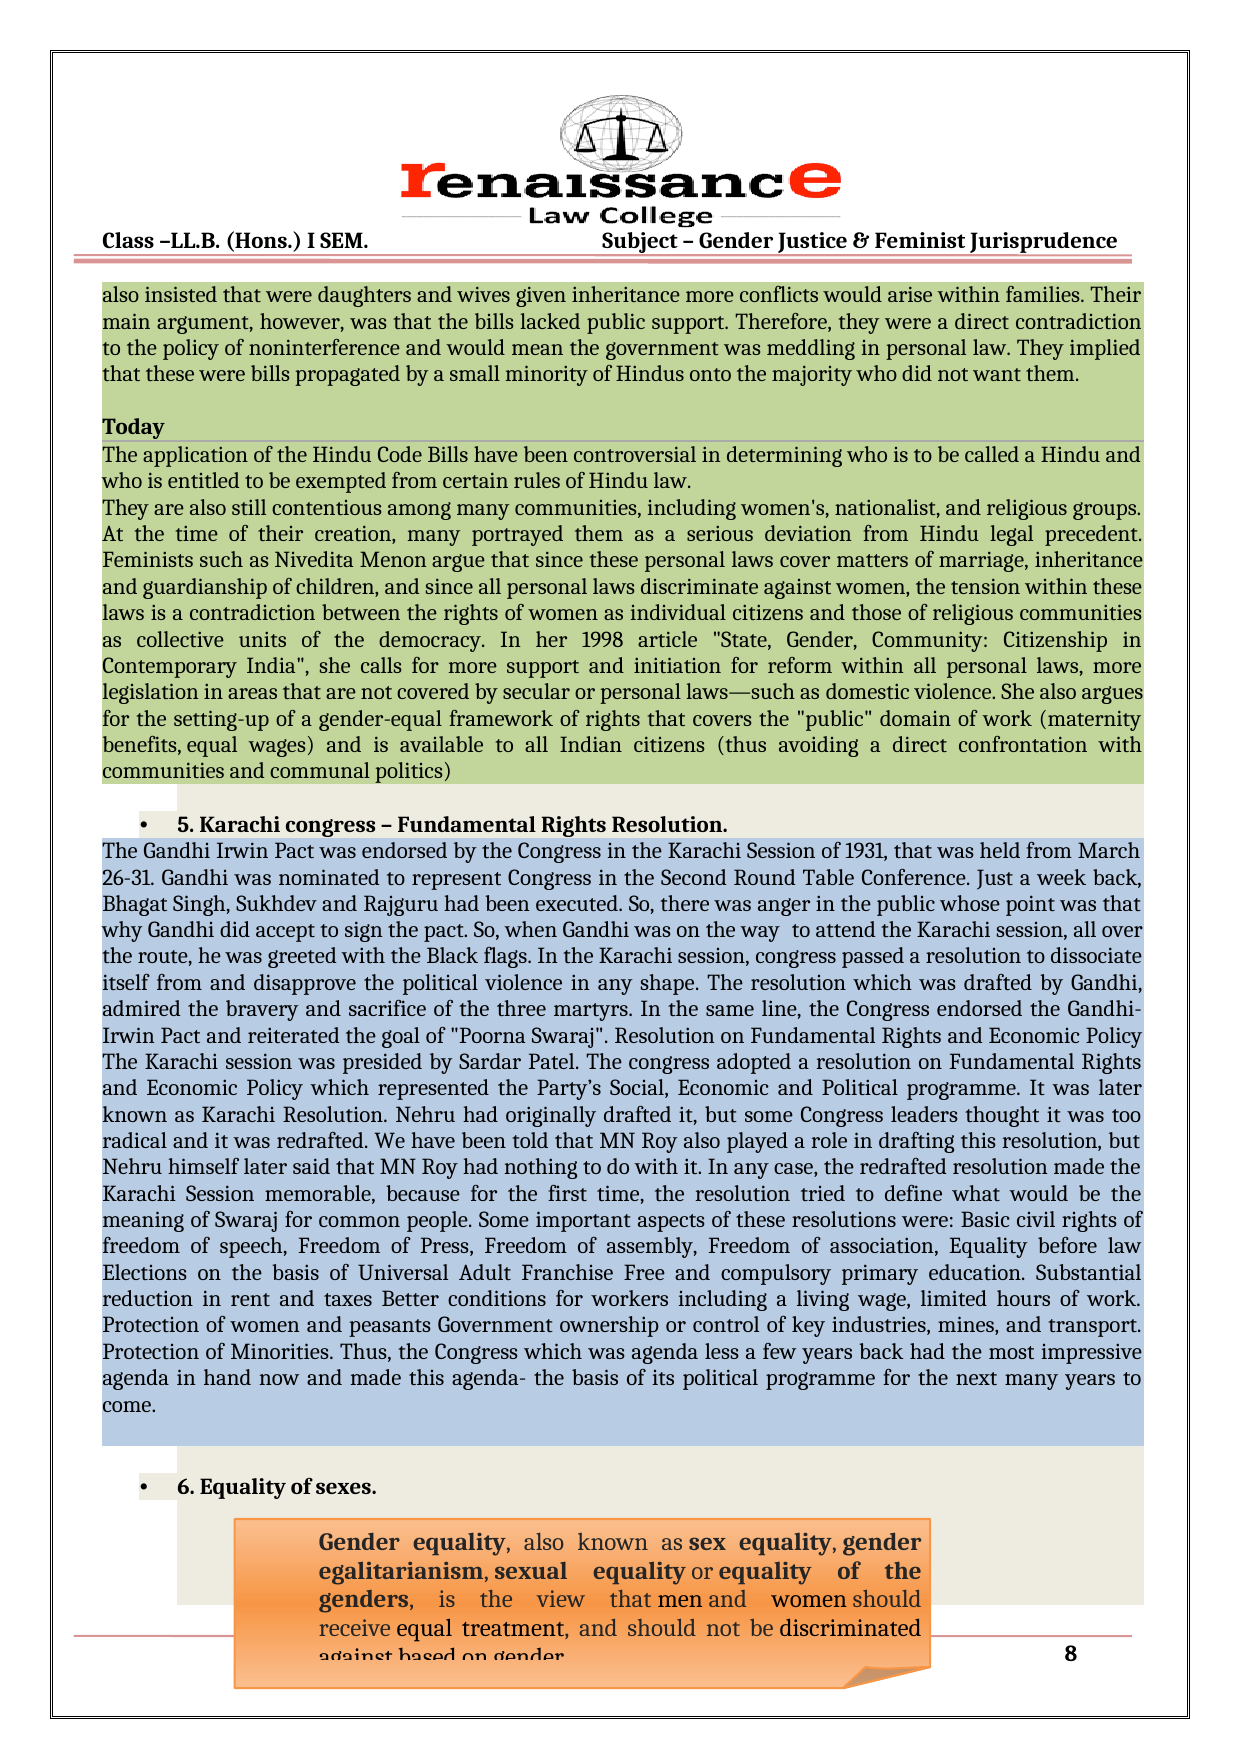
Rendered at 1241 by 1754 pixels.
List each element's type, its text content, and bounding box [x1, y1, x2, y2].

text They are also still contentious among many communities, including women's, nationalist, and religious groups. At the time of their creation, many portrayed them as a serious deviation from Hindu legal precedent. Feminists such as Nivedita Menon argue that since these personal laws cover matters of marriage, inheritance and guardianship of children, and since all personal laws discriminate against women, the tension within these laws is a contradiction between the rights of women as individual citizens and those of religious communities as collective units of the democracy. In her 1998 article "State, Gender, Community: Citizenship in Contemporary India", she calls for more support and initiation for reform within all personal laws, more legislation in areas that are not covered by secular or personal laws—such as domestic violence. She also argues for the setting-up of a gender-equal framework of rights that covers the "public" domain of work (maternity benefits, equal wages) and is available to all Indian citizens (thus avoiding a direct confrontation with communities and communal politics) [102, 494, 1144, 784]
list 6. Equality of sexes. [139, 1473, 1144, 1500]
list 5. Karachi congress – Fundamental Rights Resolution. [139, 811, 1144, 838]
picture [377, 93, 869, 228]
text The application of the Hindu Code Bills have been controversial in determining who is to be called a Hindu and who is entitled to be exempted from certain rules of Hindu law. [102, 442, 1144, 494]
text Today [102, 414, 1144, 440]
text The Gandhi Irwin Pact was endorsed by the Congress in the Karachi Session of 1931, that was held from March 26-31. Gandhi was nominated to represent Congress in the Second Round Table Conference. Just a week back, Bhagat Singh, Sukhdev and Rajguru had been executed. So, there was anger in the public whose point was that why Gandhi did accept to sign the pact. So, when Gandhi was on the way to attend the Karachi session, all over the route, he was greeted with the Black flags. In the Karachi session, congress passed a resolution to dissociate itself from and disapprove the political violence in any shape. The resolution which was drafted by Gandhi, admired the bravery and sacrifice of the three martyrs. In the same line, the Congress endorsed the Gandhi-Irwin Pact and reiterated the goal of "Poorna Swaraj". Resolution on Fundamental Rights and Economic Policy The Karachi session was presided by Sardar Patel. The congress adopted a resolution on Fundamental Rights and Economic Policy which represented the Party’s Social, Economic and Political programme. It was later known as Karachi Resolution. Nehru had originally drafted it, but some Congress leaders thought it was too radical and it was redrafted. We have been told that MN Roy also played a role in drafting this resolution, but Nehru himself later said that MN Roy had nothing to do with it. In any case, the redrafted resolution made the Karachi Session memorable, because for the first time, the resolution tried to define what would be the meaning of Swaraj for common people. Some important aspects of these resolutions were: Basic civil rights of freedom of speech, Freedom of Press, Freedom of assembly, Freedom of association, Equality before law Elections on the basis of Universal Adult Franchise Free and compulsory primary education. Substantial reduction in rent and taxes Better conditions for workers including a living wage, limited hours of work. Protection of women and peasants Government ownership or control of key industries, mines, and transport. Protection of Minorities. Thus, the Congress which was agenda less a few years back had the most impressive agenda in hand now and made this agenda- the basis of its political programme for the next many years to come. [102, 838, 1144, 1446]
